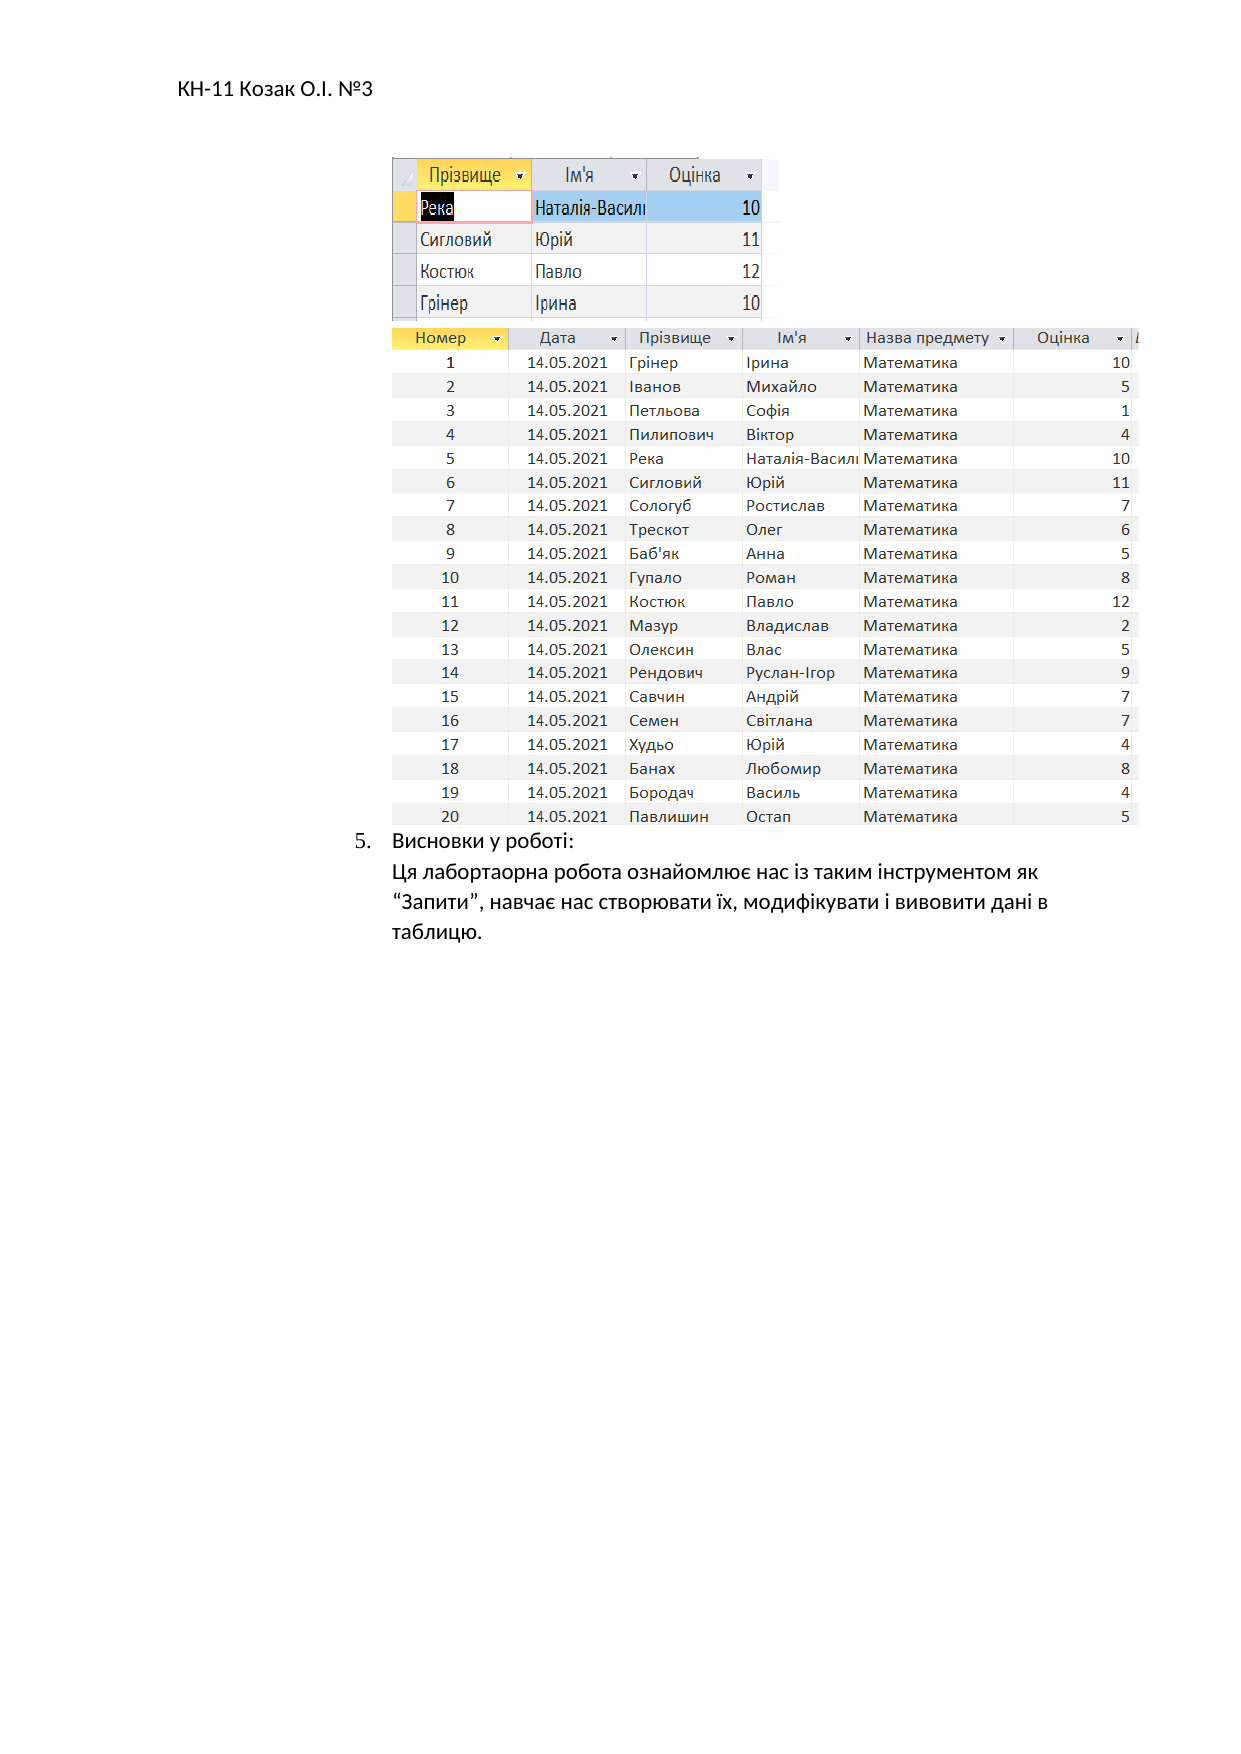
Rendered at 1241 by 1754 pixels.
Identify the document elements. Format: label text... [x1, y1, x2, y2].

picture [391, 328, 1139, 825]
list Висновки у роботі: Ця лабортаорна робота ознайомлює нас із таким інструментом як “Запити”, навчає нас створювати їх, модифікувати і вивовити дані в таблицю. [354, 827, 1063, 976]
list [354, 158, 1063, 824]
picture [391, 157, 780, 321]
